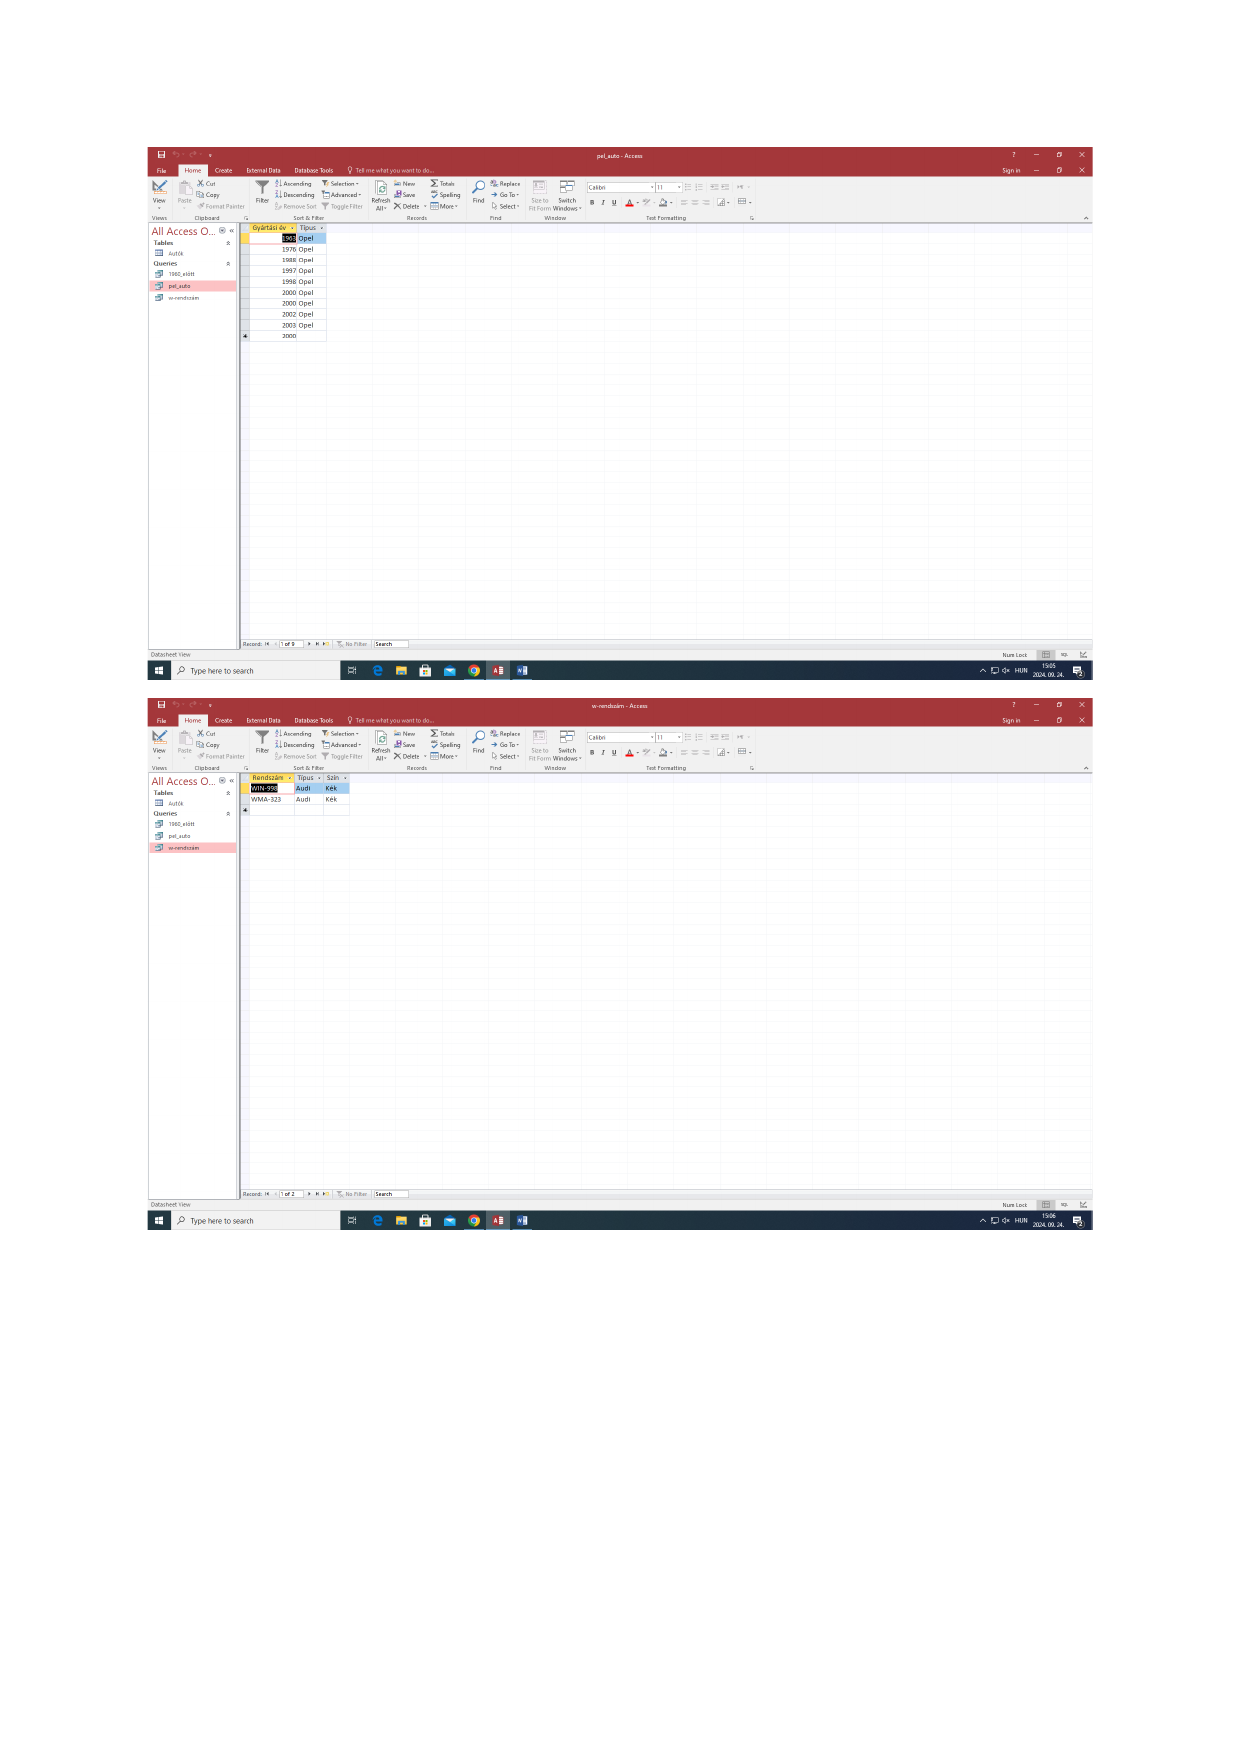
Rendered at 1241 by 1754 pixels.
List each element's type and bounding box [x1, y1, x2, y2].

picture [147, 147, 1093, 680]
picture [147, 698, 1093, 1230]
